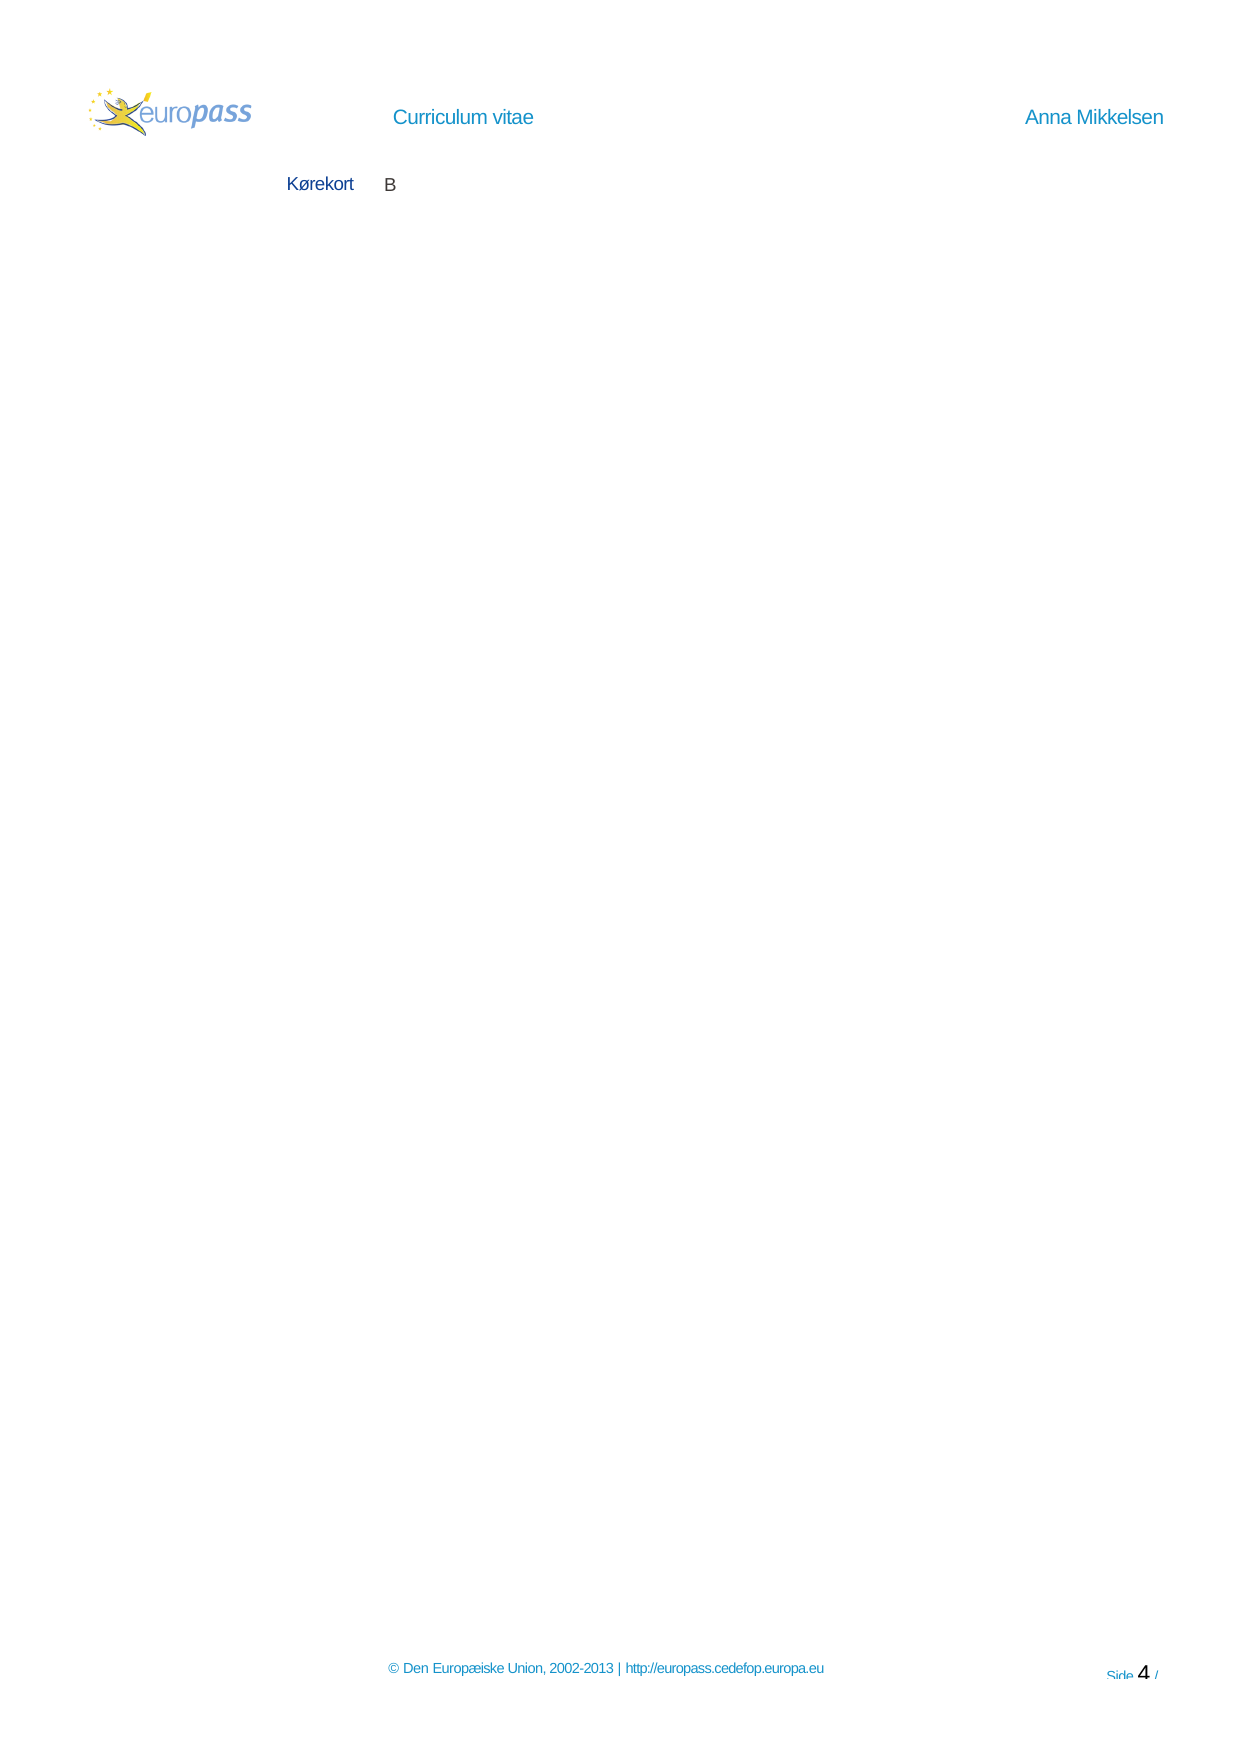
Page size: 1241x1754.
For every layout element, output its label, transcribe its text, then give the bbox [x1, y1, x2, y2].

picture [88, 88, 252, 136]
text Kørekort B [286, 173, 1182, 196]
